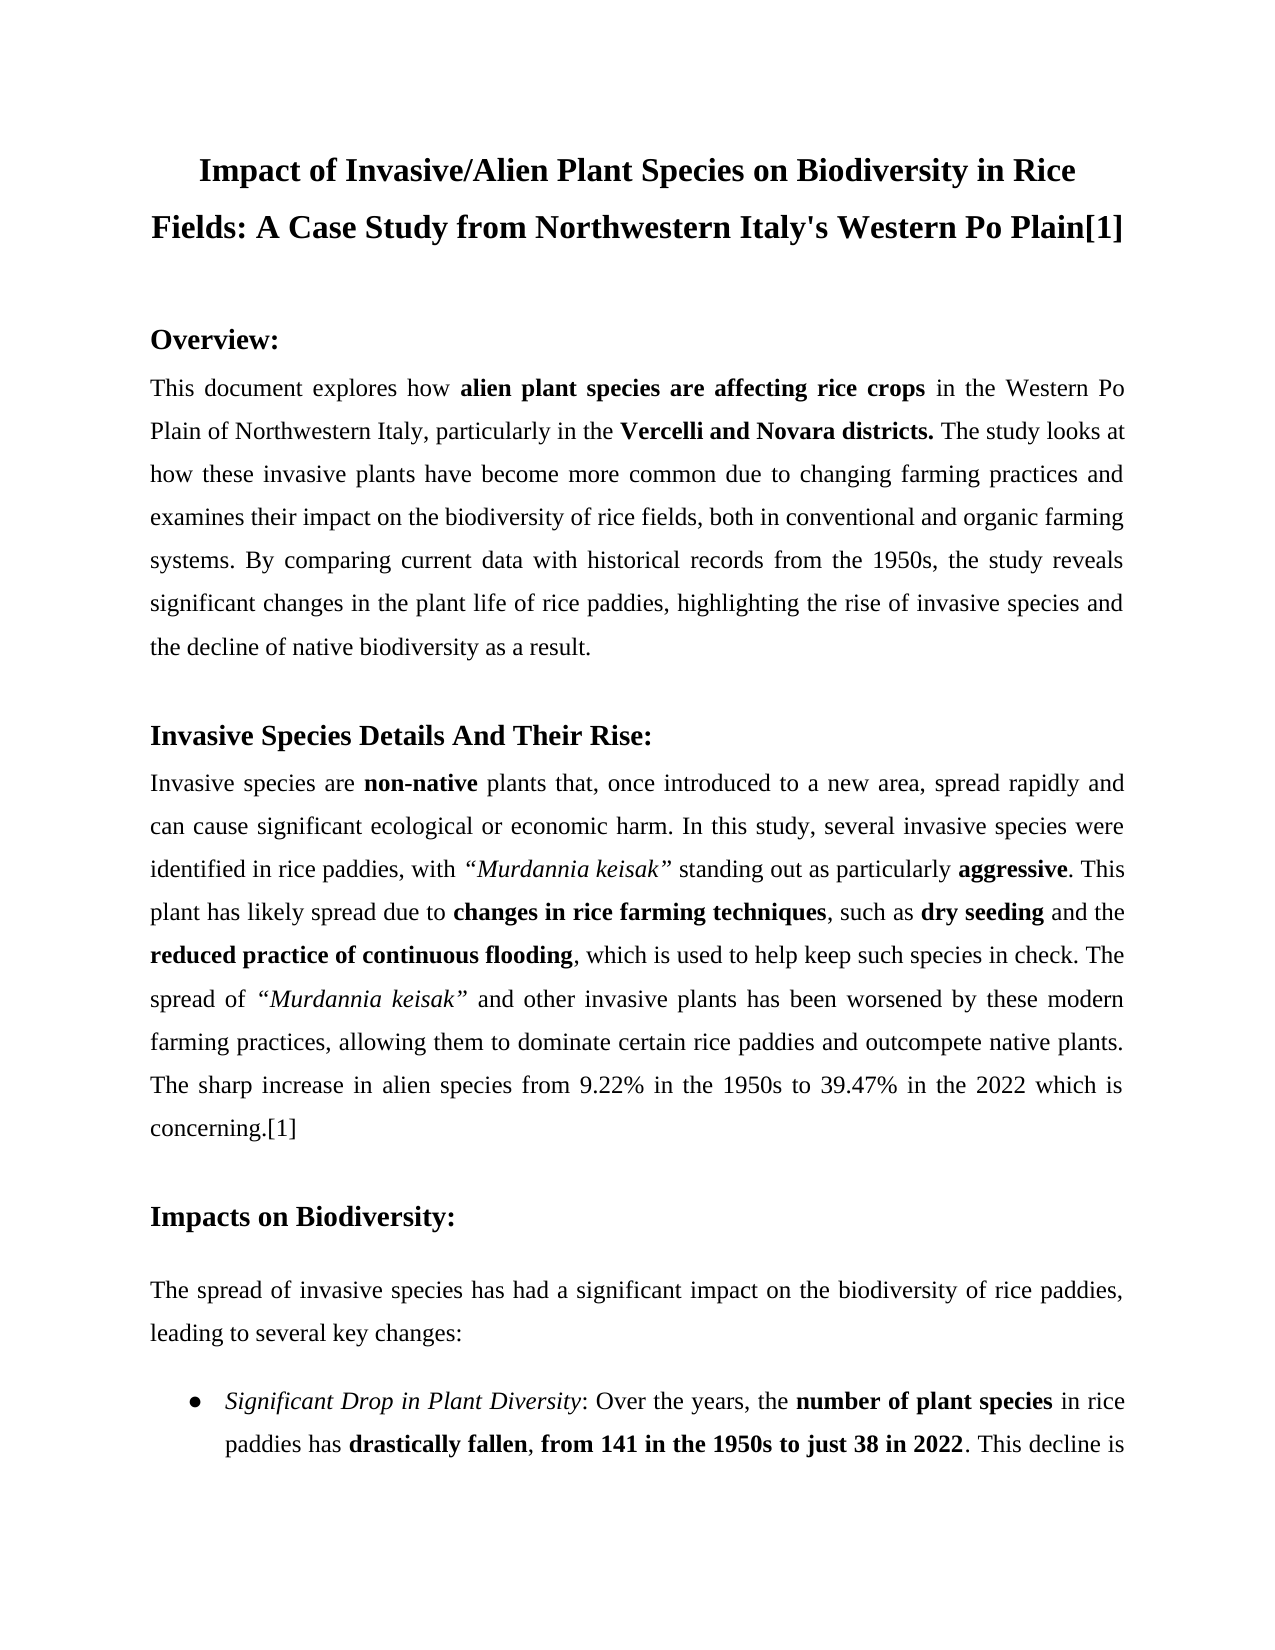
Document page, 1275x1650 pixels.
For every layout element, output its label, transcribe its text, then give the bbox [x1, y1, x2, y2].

text The spread of invasive species has had a significant impact on the biodiversity of rice paddies, leading to several key changes: [150, 1275, 1125, 1347]
text Impact of Invasive/Alien Plant Species on Biodiversity in Rice Fields: A Case Study from Northwestern Italy's Western Po Plain[1] [150, 150, 1125, 246]
text Invasive species are non-native plants that, once introduced to a new area, spread rapidly and can cause significant ecological or economic harm. In this study, several invasive species were identified in rice paddies, with “Murdannia keisak” standing out as particularly aggressive. This plant has likely spread due to changes in rice farming techniques, such as dry seeding and the reduced practice of continuous flooding, which is used to help keep such species in check. The spread of “Murdannia keisak” and other invasive plants has been worsened by these modern farming practices, allowing them to dominate certain rice paddies and outcompete native plants. The sharp increase in alien species from 9.22% in the 1950s to 39.47% in the 2022 which is concerning.[1] [150, 768, 1125, 1142]
text Invasive Species Details And Their Rise: [150, 718, 1125, 751]
text Overview: [150, 322, 1125, 356]
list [187, 1386, 1125, 1458]
text Impacts on Biodiversity: [150, 1199, 1125, 1233]
text This document explores how alien plant species are affecting rice crops in the Western Po Plain of Northwestern Italy, particularly in the Vercelli and Novara districts. The study looks at how these invasive plants have become more common due to changing farming practices and examines their impact on the biodiversity of rice fields, both in conventional and organic farming systems. By comparing current data with historical records from the 1950s, the study reveals significant changes in the plant life of rice paddies, highlighting the rise of invasive species and the decline of native biodiversity as a result. [150, 373, 1125, 660]
